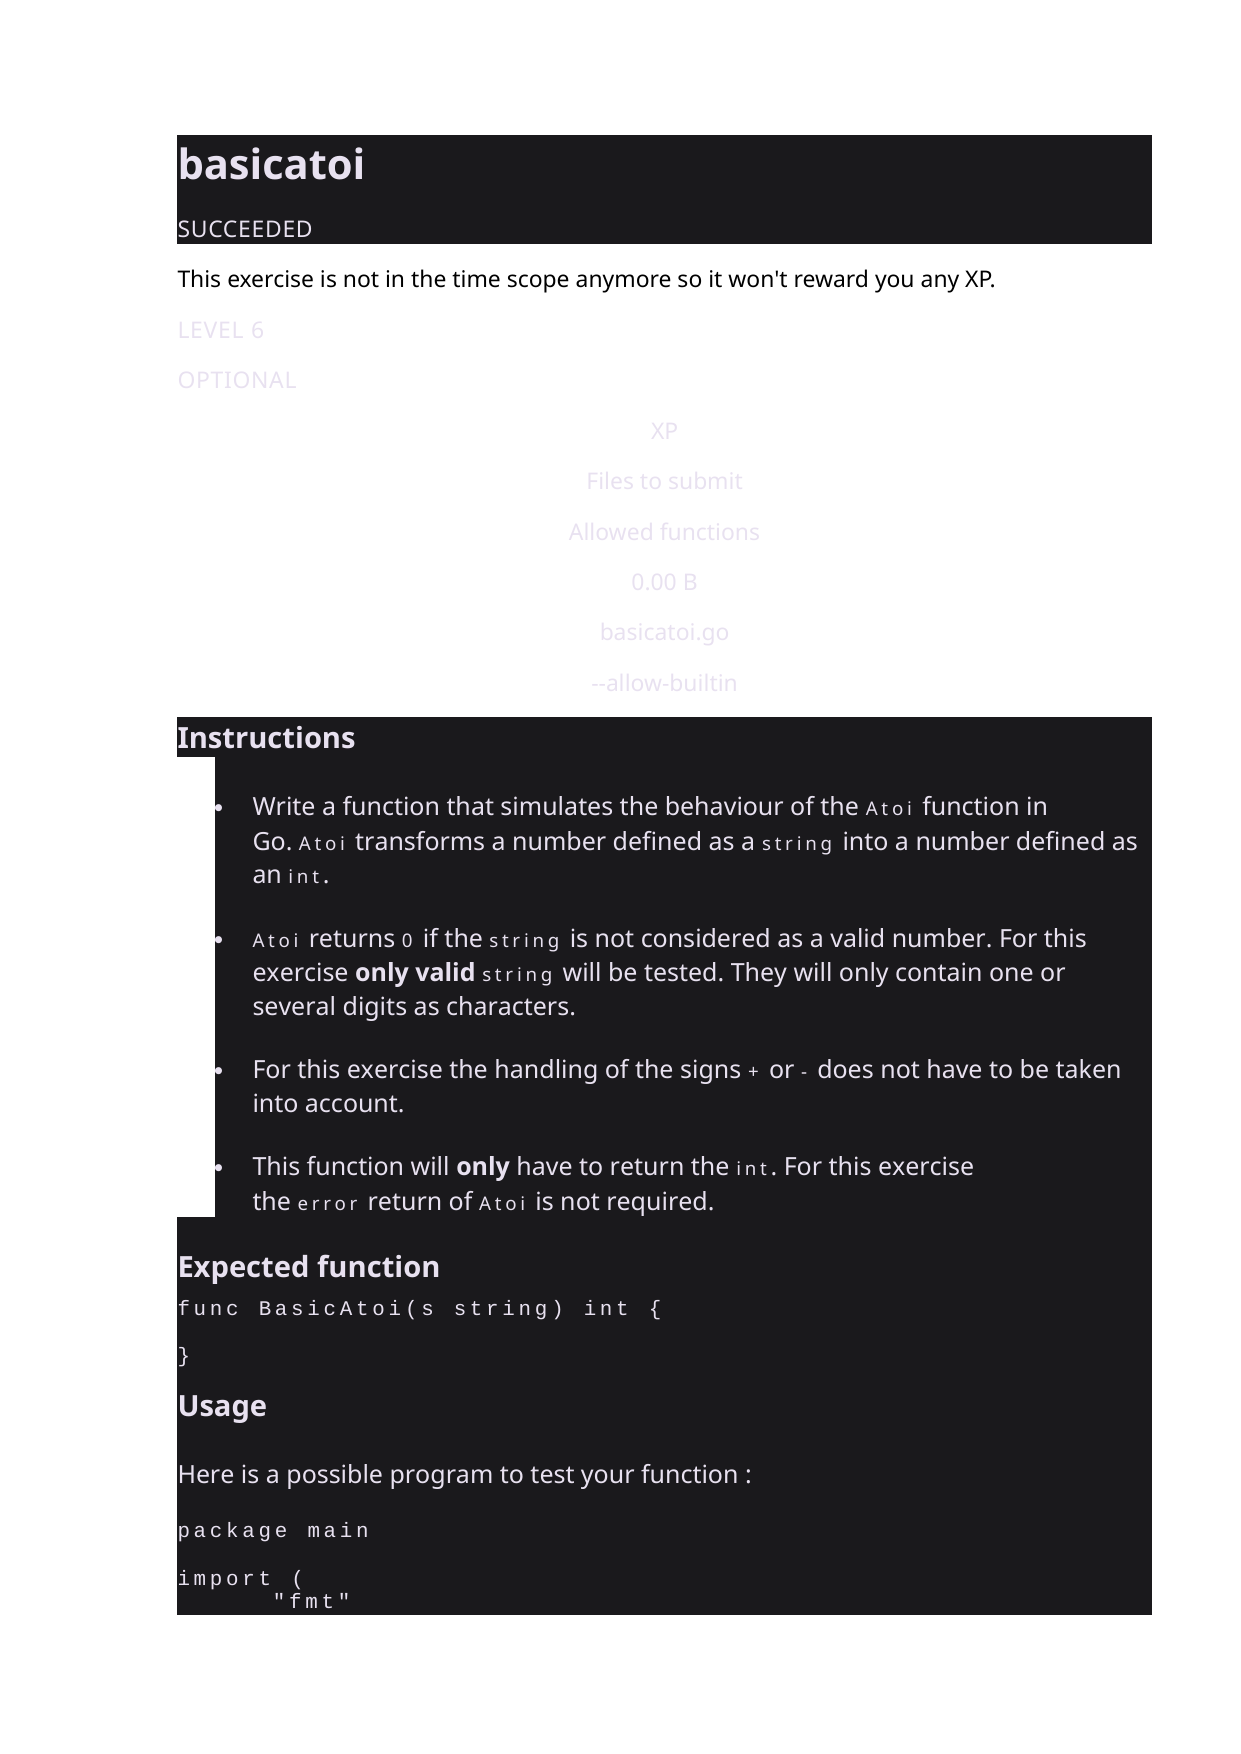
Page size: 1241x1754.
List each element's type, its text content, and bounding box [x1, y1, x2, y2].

list For this exercise the handling of the signs + or - does not have to be taken into account. [215, 1052, 1152, 1120]
subtitle Usage [177, 1385, 1152, 1425]
text succeeded [177, 213, 1152, 244]
subtitle Expected function [177, 1246, 1152, 1286]
text Here is a possible program to test your function : [177, 1457, 1152, 1491]
text "fmt" [177, 1591, 1152, 1615]
text XP [177, 414, 1152, 446]
text 0.00 B [177, 566, 1152, 597]
text } [177, 1345, 1152, 1368]
subtitle Instructions [177, 717, 1152, 757]
text Files to submit [177, 465, 1152, 496]
text func BasicAtoi(s string) int { [177, 1297, 1152, 1321]
list Atoi returns 0 if the string is not considered as a valid number. For this exercise only valid string will be tested. They will only contain one or several digits as characters. [215, 920, 1152, 1023]
text optional [177, 364, 1152, 395]
text Allowed functions [177, 515, 1152, 547]
list Write a function that simulates the behaviour of the Atoi function in Go. Atoi transforms a number defined as a string into a number defined as an int. [215, 789, 1152, 891]
text Level 6 [177, 314, 1152, 345]
text This exercise is not in the time scope anymore so it won't reward you any XP. [177, 263, 1152, 294]
subtitle basicatoi [177, 135, 1152, 192]
text basicatoi.go [177, 616, 1152, 647]
text import ( [177, 1568, 1152, 1591]
list This function will only have to return the int. For this exercise the error return of Atoi is not required. [215, 1149, 1152, 1217]
text --allow-builtin [177, 667, 1152, 698]
text package main [177, 1520, 1152, 1544]
